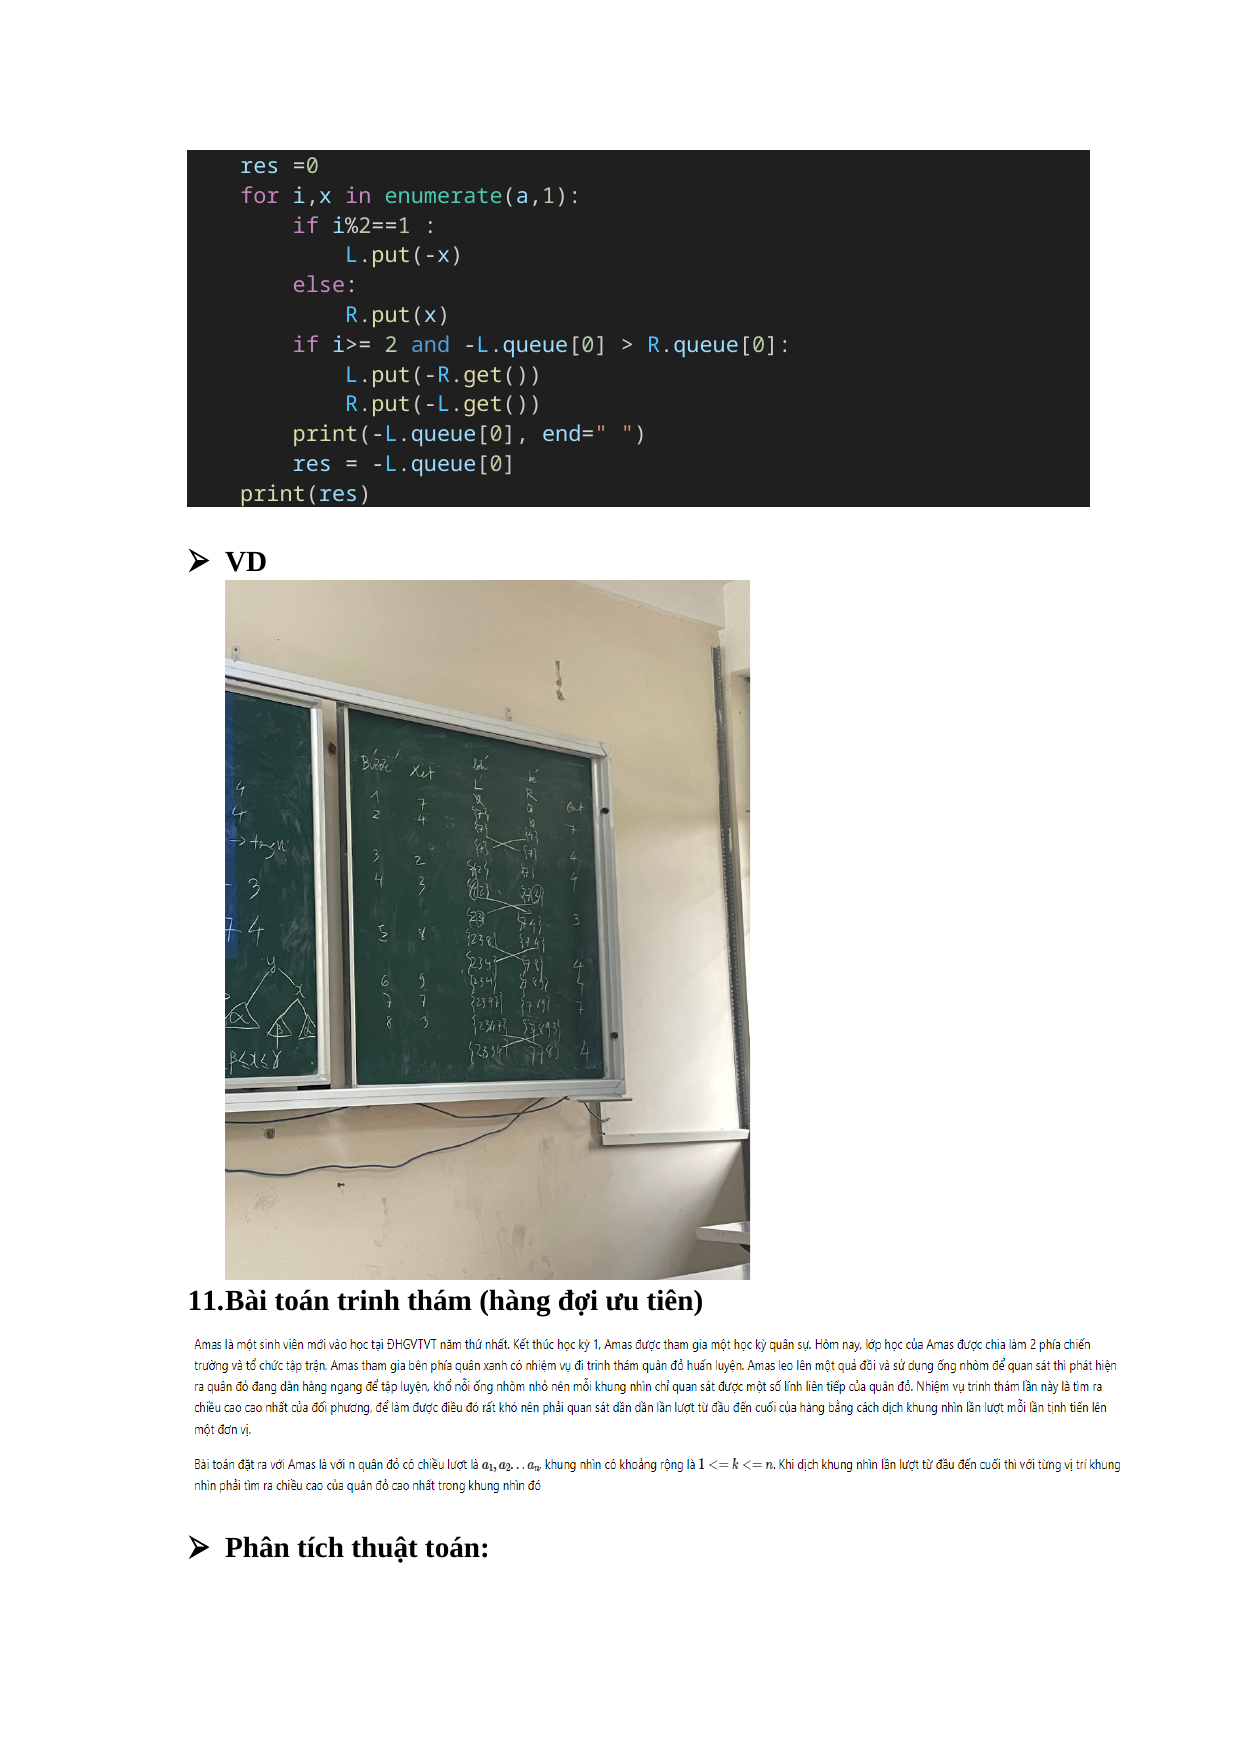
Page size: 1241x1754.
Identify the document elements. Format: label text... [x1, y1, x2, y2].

list Phân tích thuật toán: [187, 1530, 1090, 1564]
text if i>= 2 and -L.queue[0] > R.queue[0]: [187, 329, 1090, 358]
text res = -L.queue[0] [187, 448, 1090, 478]
text L.put(-R.get()) [187, 358, 1090, 388]
text if i%2==1 : [187, 209, 1090, 239]
text print(-L.queue[0], end=" ") [187, 418, 1090, 448]
text R.put(-L.get()) [187, 388, 1090, 418]
text R.put(x) [187, 299, 1090, 329]
text for i,x in enumerate(a,1): [187, 180, 1090, 209]
picture [187, 1335, 1128, 1512]
text print(res) [187, 478, 1090, 507]
text L.put(-x) [187, 239, 1090, 269]
list VD [187, 544, 1090, 577]
text else: [187, 269, 1090, 299]
list Bài toán trinh thám (hàng đợi ưu tiên) [187, 1283, 1090, 1316]
picture [225, 580, 750, 1280]
text res =0 [187, 150, 1090, 180]
